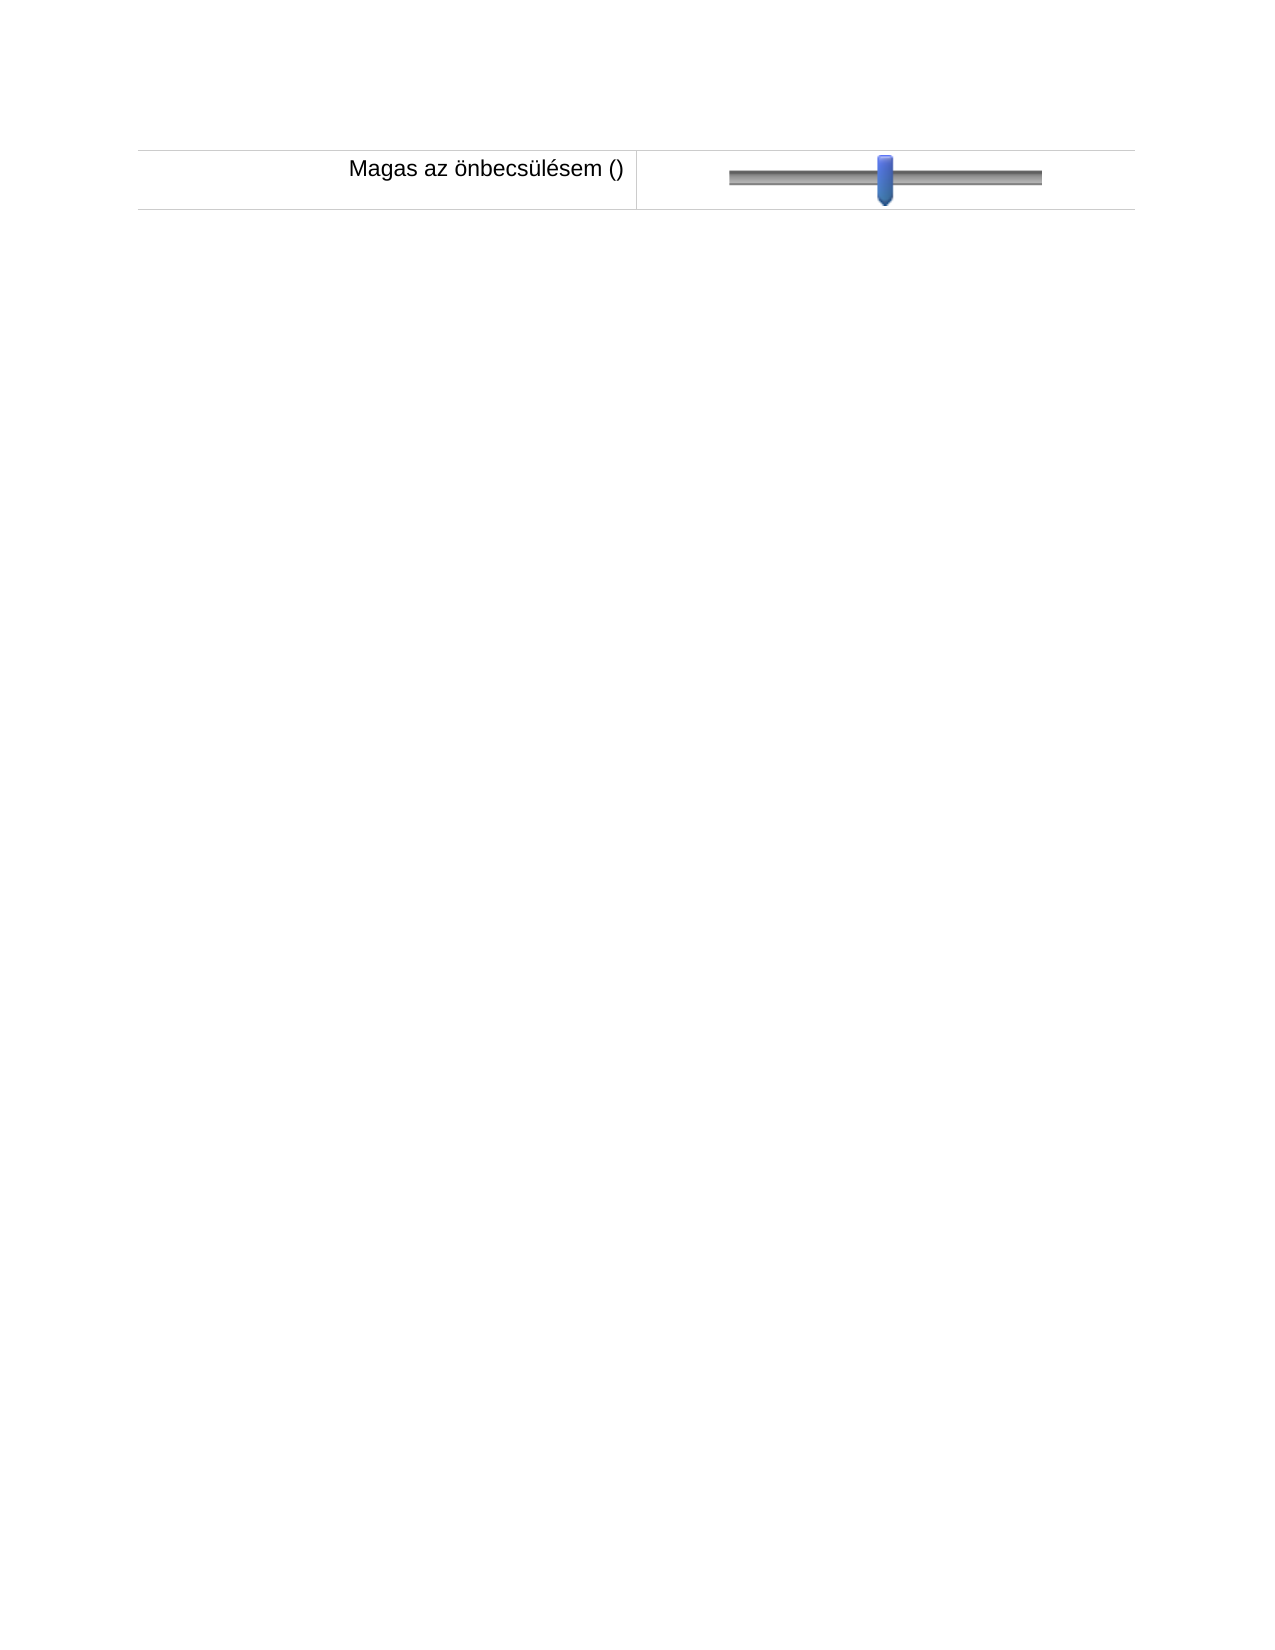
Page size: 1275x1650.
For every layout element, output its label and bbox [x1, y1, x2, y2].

picture [729, 155, 1042, 206]
